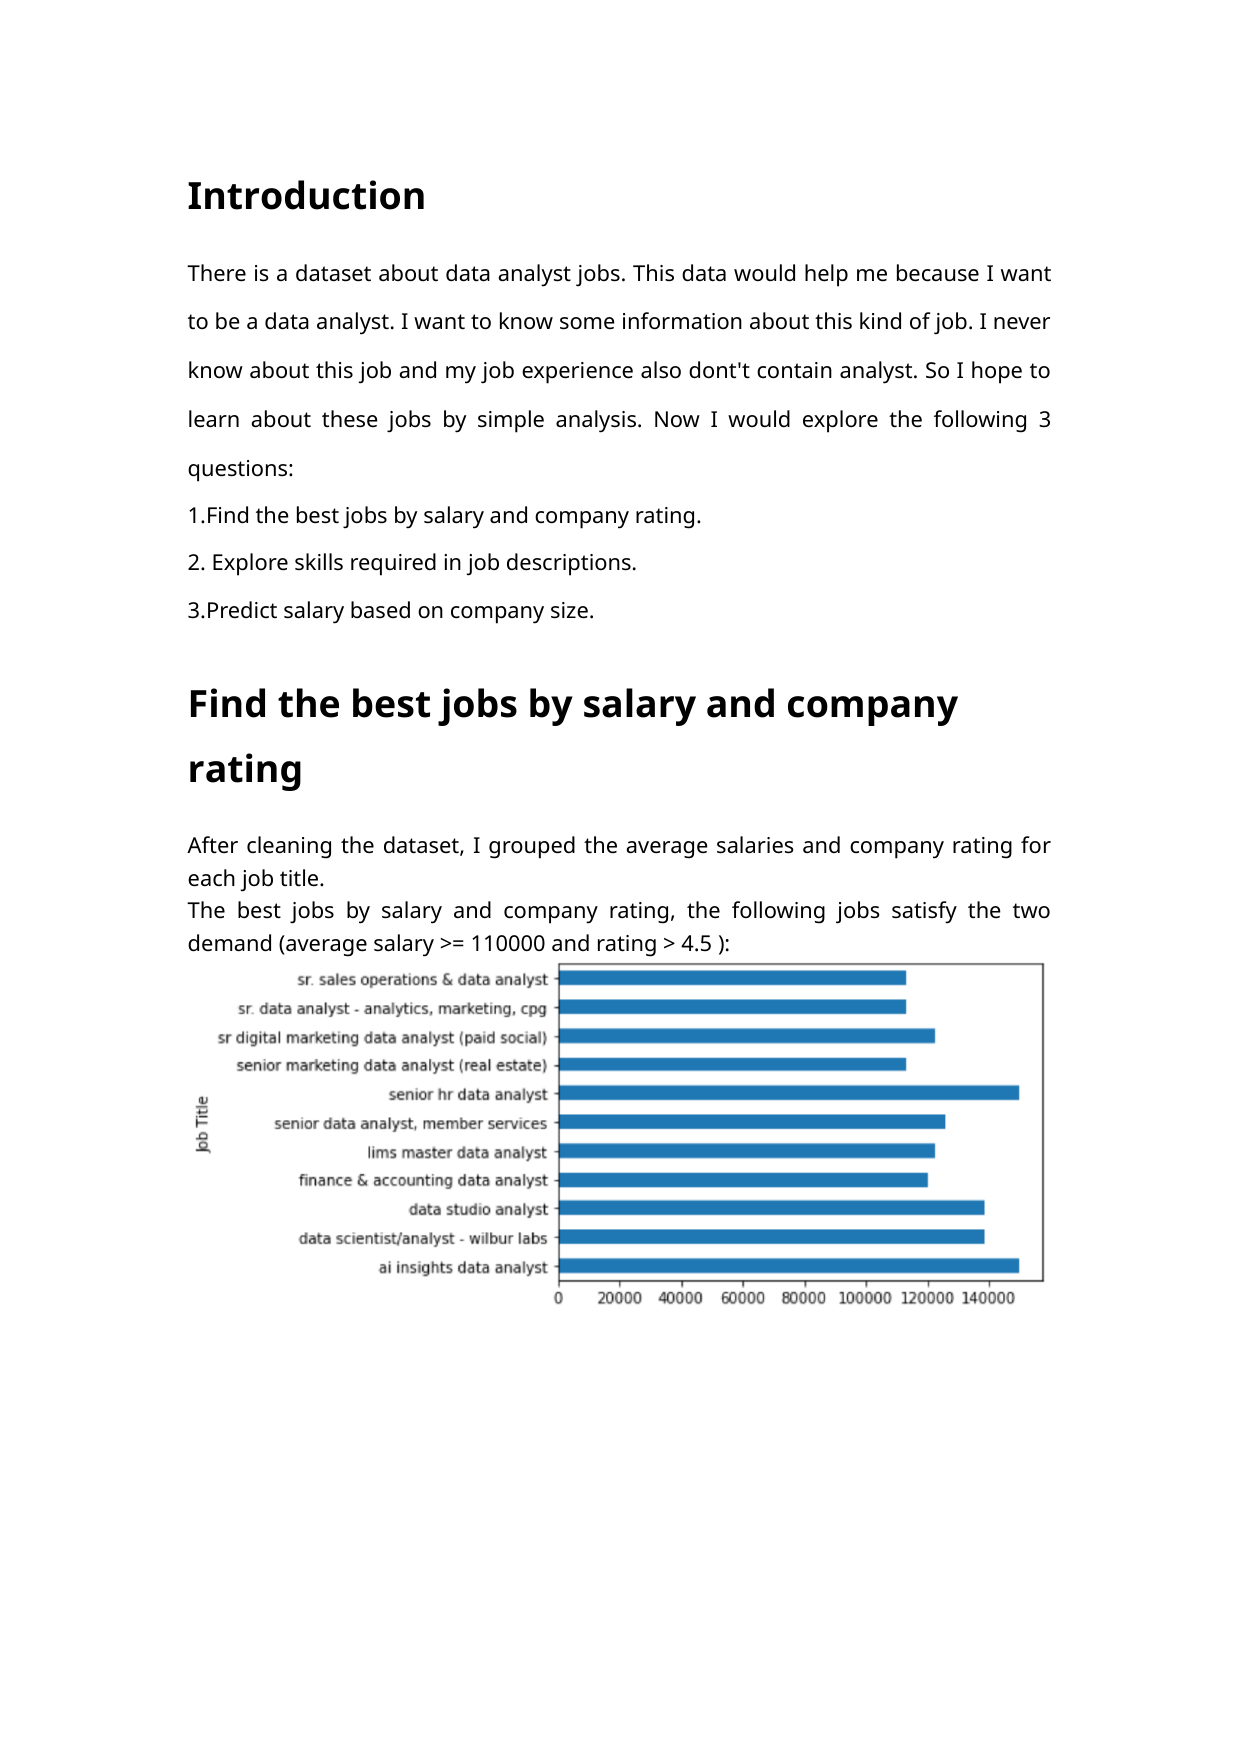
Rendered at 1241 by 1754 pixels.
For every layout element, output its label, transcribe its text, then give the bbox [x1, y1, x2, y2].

text After cleaning the dataset, I grouped the average salaries and company rating for each job title. [187, 829, 1053, 894]
picture [187, 959, 1053, 1319]
subtitle Introduction [187, 162, 1053, 227]
text 2. Explore skills required in job descriptions. [187, 546, 1053, 578]
text 3.Predict salary based on company size. [187, 593, 1053, 626]
text The best jobs by salary and company rating, the following jobs satisfy the two demand (average salary >= 110000 and rating > 4.5 ): [187, 894, 1053, 959]
subtitle Find the best jobs by salary and company rating [187, 670, 1053, 800]
text 1.Find the best jobs by salary and company rating. [187, 498, 1053, 531]
text There is a dataset about data analyst jobs. This data would help me because I want to be a data analyst. I want to know some information about this kind of job. I never know about this job and my job experience also dont't contain analyst. So I hope to learn about these jobs by simple analysis. Now I would explore the following 3 questions: [187, 256, 1053, 484]
